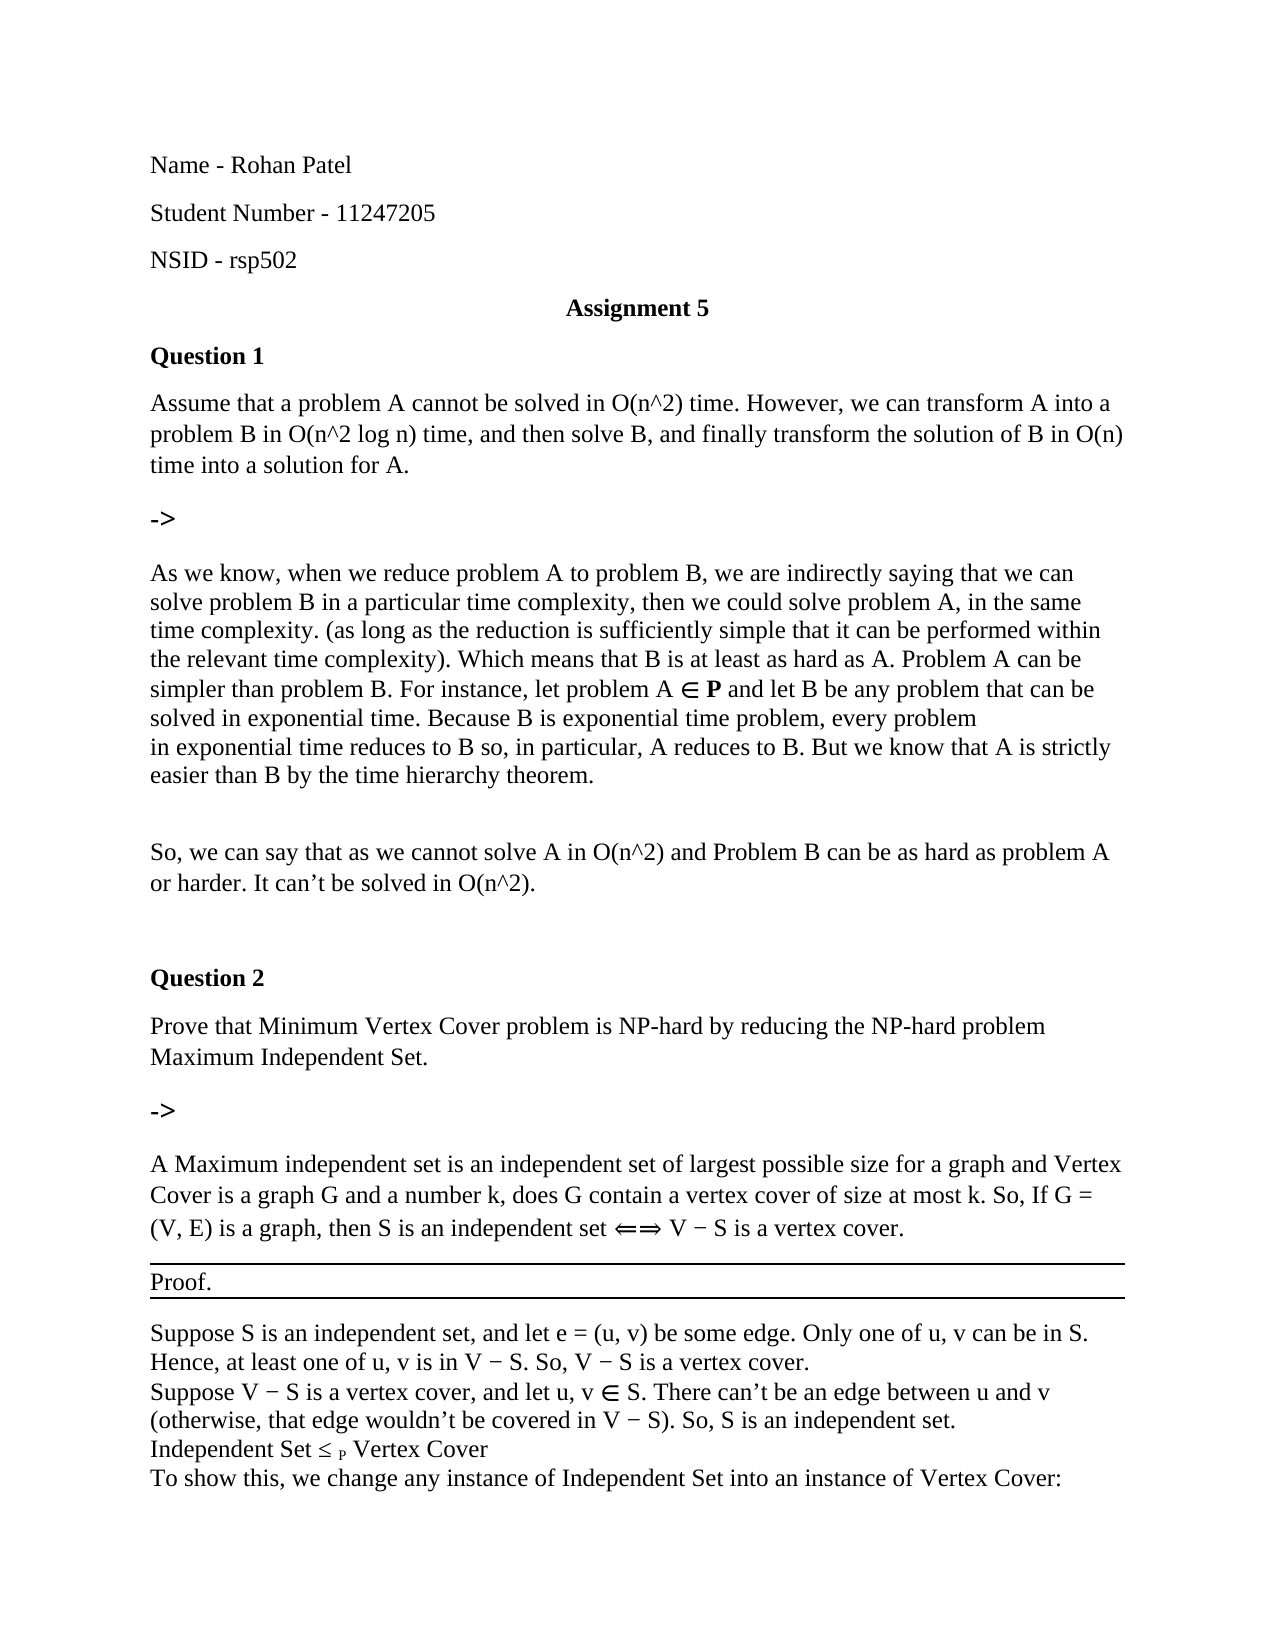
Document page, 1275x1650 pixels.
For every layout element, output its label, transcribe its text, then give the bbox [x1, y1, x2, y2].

text Suppose S is an independent set, and let e = (u, v) be some edge. Only one of u, v can be in S. Hence, at least one of u, v is in V − S. So, V − S is a vertex cover. [150, 1318, 1125, 1375]
text Assignment 5 [150, 293, 1125, 322]
text A Maximum independent set is an independent set of largest possible size for a graph and Vertex Cover is a graph G and a number k, does G contain a vertex cover of size at most k. So, If G = (V, E) is a graph, then S is an independent set ⇐⇒ V − S is a vertex cover. [150, 1149, 1125, 1244]
text -> [150, 1090, 1125, 1129]
text Independent Set ≤ P Vertex Cover [150, 1434, 1125, 1463]
text As we know, when we reduce problem A to problem B, we are indirectly saying that we can solve problem B in a particular time complexity, then we could solve problem A, in the same time complexity. (as long as the reduction is sufficiently simple that it can be performed within the relevant time complexity). Which means that B is at least as hard as A. Problem A can be simpler than problem B. For instance, let problem A ∈ P and let B be any problem that can be solved in exponential time. Because B is exponential time problem, every problem in exponential time reduces to B so, in particular, A reduces to B. But we know that A is strictly easier than B by the time hierarchy theorem. [150, 558, 1125, 789]
text Suppose V − S is a vertex cover, and let u, v ∈ S. There can’t be an edge between u and v (otherwise, that edge wouldn’t be covered in V − S). So, S is an independent set. [150, 1375, 1125, 1434]
text Question 2 [150, 963, 1125, 992]
text So, we can say that as we cannot solve A in O(n^2) and Problem B can be as hard as problem A or harder. It can’t be solved in O(n^2). [150, 837, 1125, 897]
text Name - Rohan Patel [150, 150, 1125, 179]
text Prove that Minimum Vertex Cover problem is NP-hard by reducing the NP-hard problem Maximum Independent Set. [150, 1011, 1125, 1071]
text Proof. [150, 1265, 1125, 1297]
text To show this, we change any instance of Independent Set into an instance of Vertex Cover: [150, 1463, 1125, 1492]
text NSID - rsp502 [150, 245, 1125, 274]
text Question 1 [150, 341, 1125, 369]
text Assume that a problem A cannot be solved in O(n^2) time. However, we can transform A into a problem B in O(n^2 log n) time, and then solve B, and finally transform the solution of B in O(n) time into a solution for A. [150, 388, 1125, 479]
text -> [150, 498, 1125, 538]
text Student Number - 11247205 [150, 198, 1125, 226]
